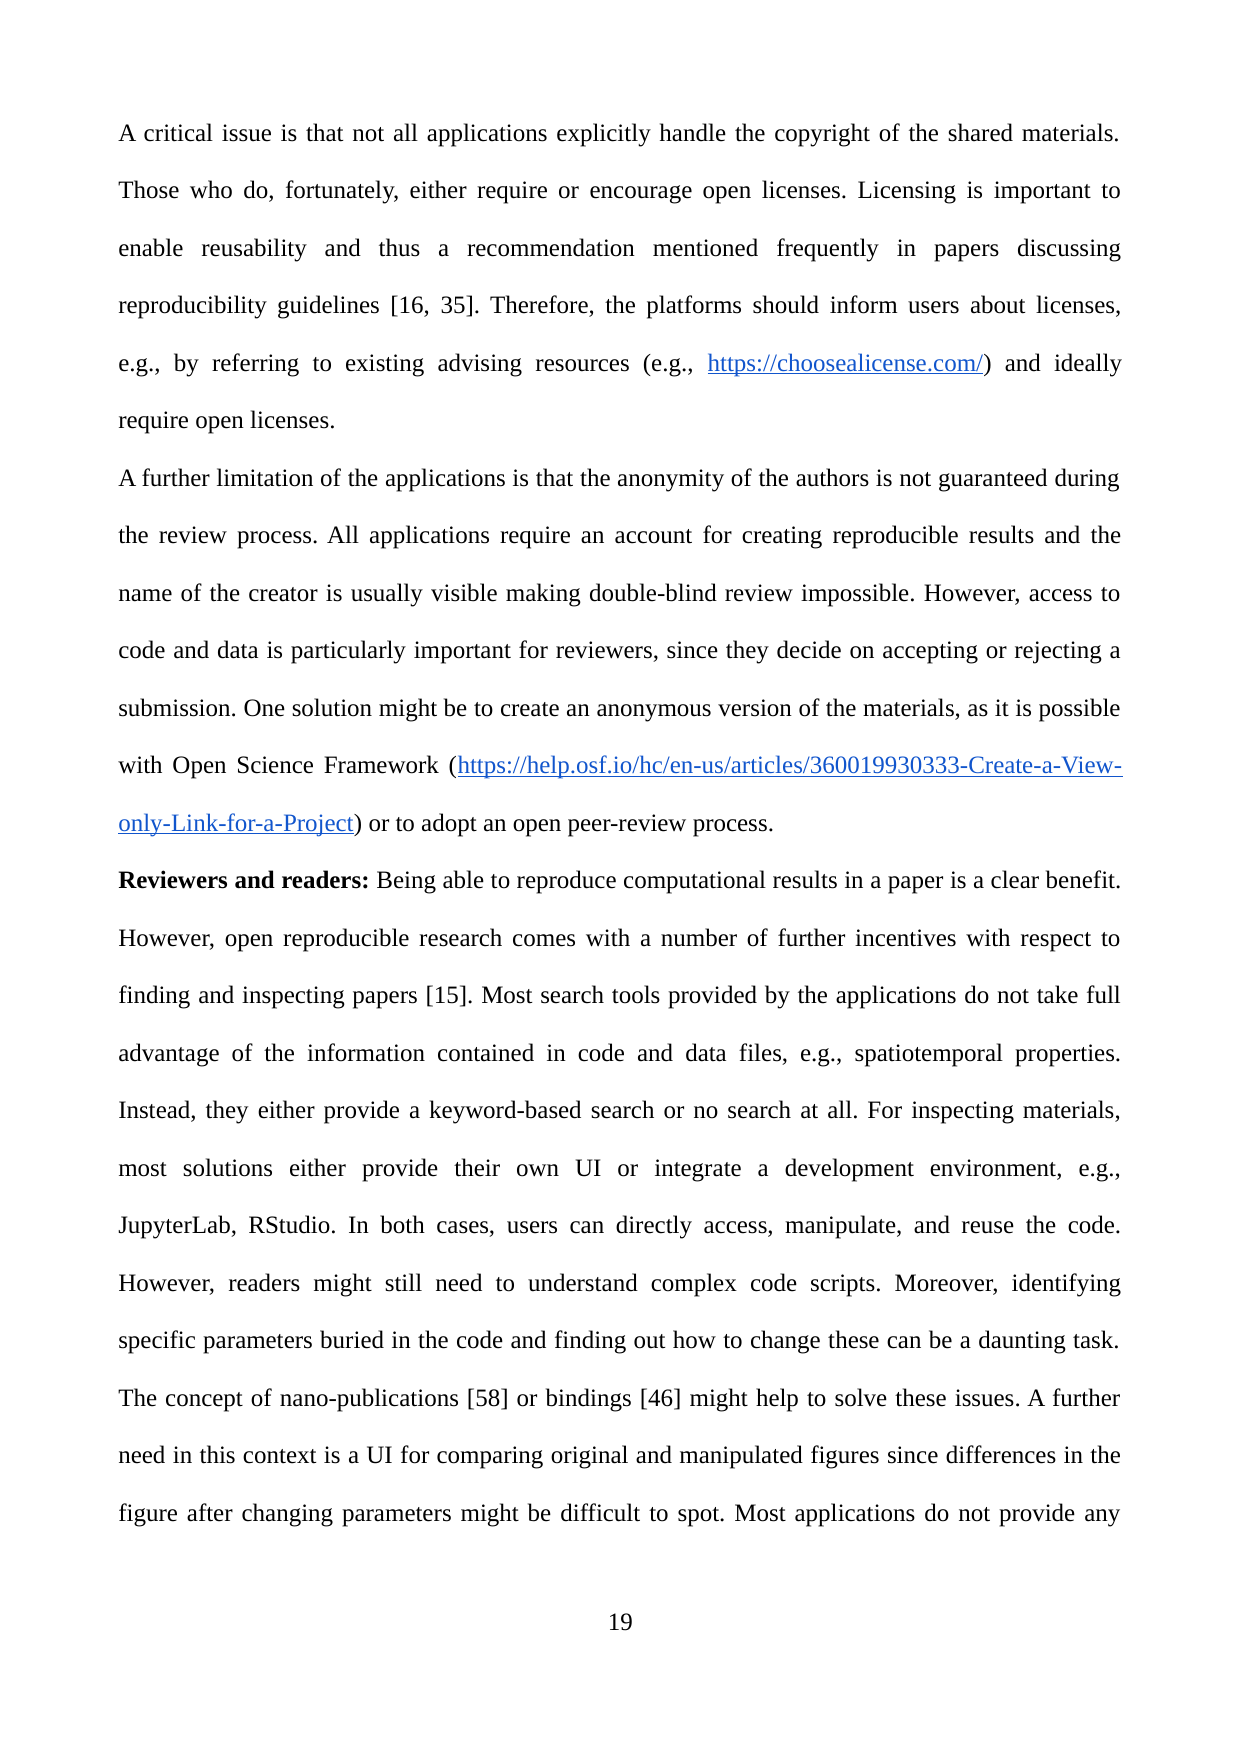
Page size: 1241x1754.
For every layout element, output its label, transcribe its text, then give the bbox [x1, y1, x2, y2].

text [118, 866, 1122, 1527]
text A further limitation of the applications is that the anonymity of the authors is not guaranteed during the review process. All applications require an account for creating reproducible results and the name of the creator is usually visible making double-blind review impossible. However, access to code and data is particularly important for reviewers, since they decide on accepting or rejecting a submission. One solution might be to create an anonymous version of the materials, as it is possible with Open Science Framework (https://help.osf.io/hc/en-us/articles/360019930333-Create-a-View-only-Link-for-a-Project) or to adopt an open peer-review process. [118, 463, 1122, 837]
text A critical issue is that not all applications explicitly handle the copyright of the shared materials. Those who do, fortunately, either require or encourage open licenses. Licensing is important to enable reusability and thus a recommendation mentioned frequently in papers discussing reproducibility guidelines [16, 35]. Therefore, the platforms should inform users about licenses, e.g., by referring to existing advising resources (e.g., https://choosealicense.com/) and ideally require open licenses. [118, 118, 1122, 434]
